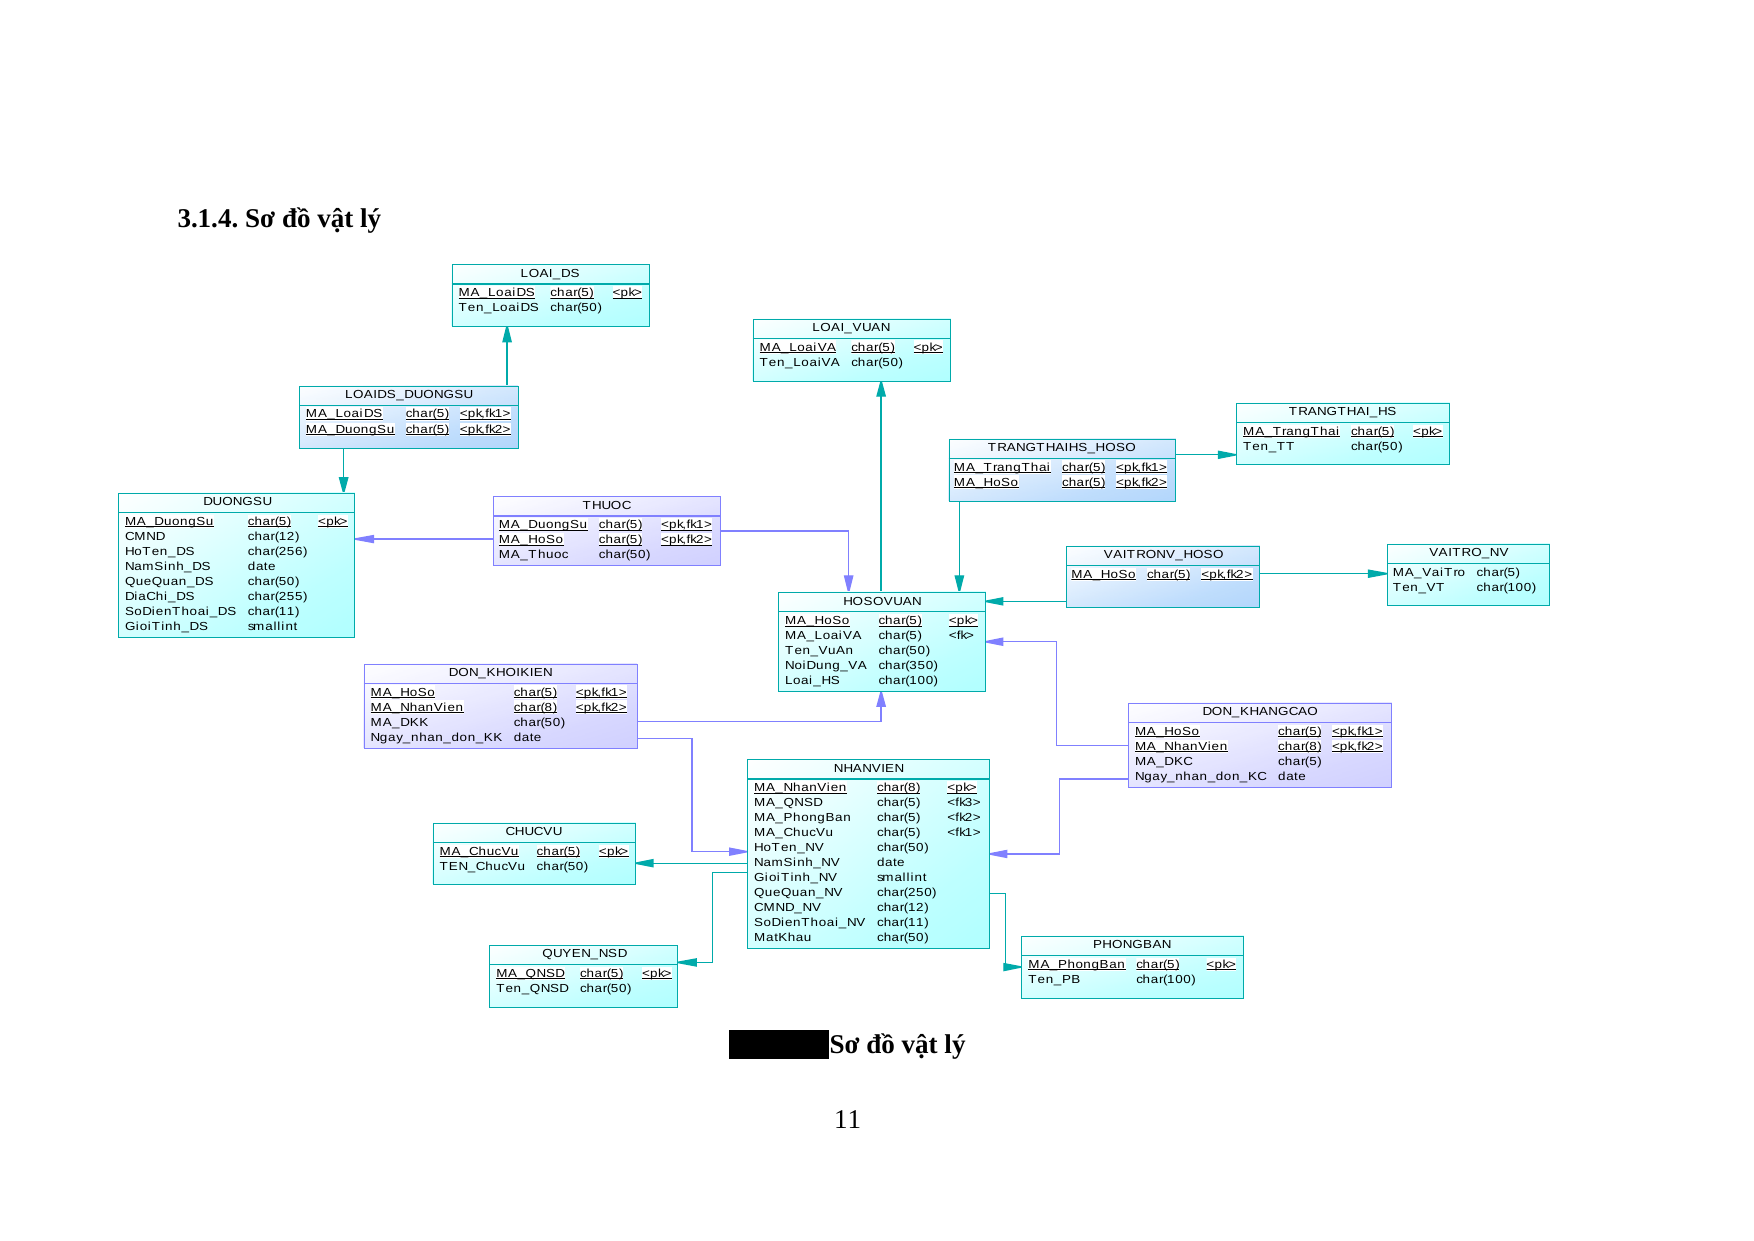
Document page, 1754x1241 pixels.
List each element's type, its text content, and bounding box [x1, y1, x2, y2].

text Sơ đồ vật lý [118, 1028, 1577, 1059]
text Sơ đồ vật lý [177, 202, 1577, 233]
